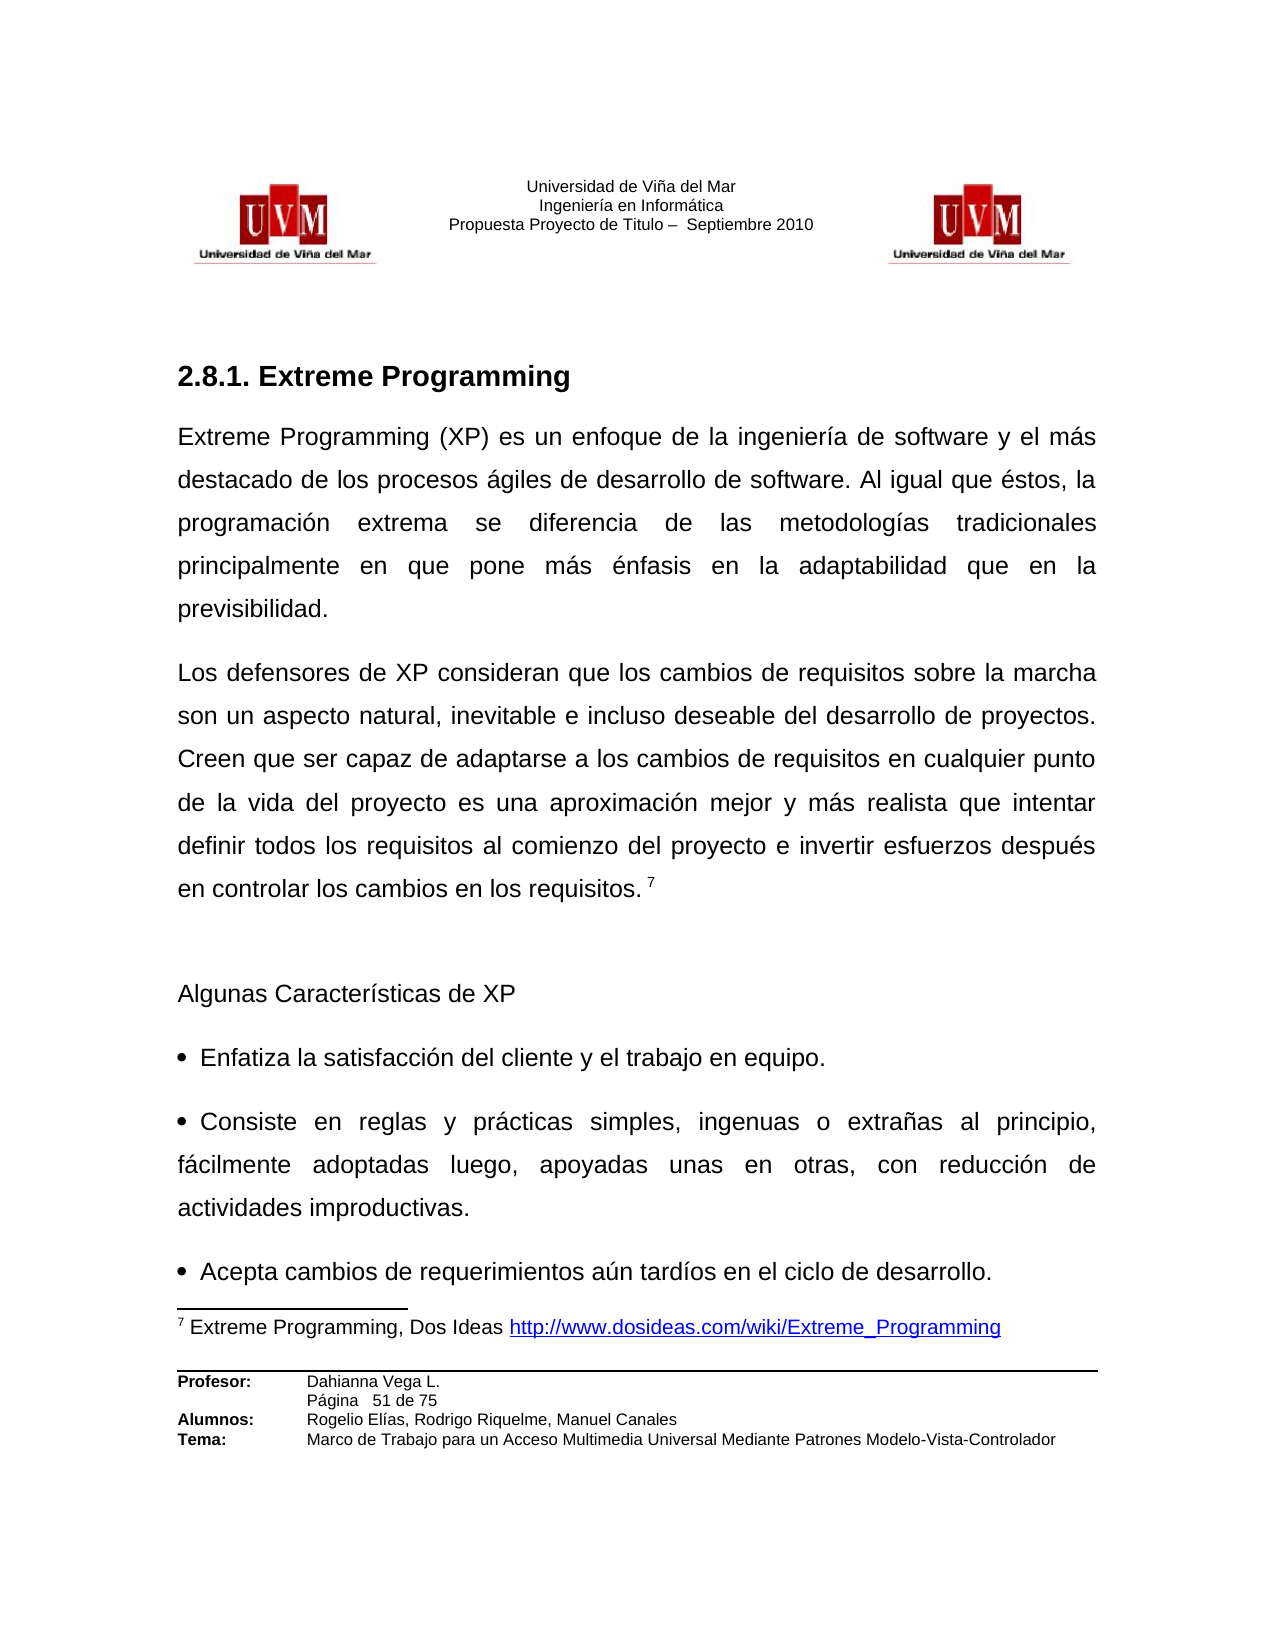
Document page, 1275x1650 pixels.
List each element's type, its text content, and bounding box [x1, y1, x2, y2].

text Extreme Programming (XP) es un enfoque de la ingeniería de software y el más destacado de los procesos ágiles de desarrollo de software. Al igual que éstos, la programación extrema se diferencia de las metodologías tradicionales principalmente en que pone más énfasis en la adaptabilidad que en la previsibilidad. [177, 422, 1098, 623]
text Los defensores de XP consideran que los cambios de requisitos sobre la marcha son un aspecto natural, inevitable e incluso deseable del desarrollo de proyectos. Creen que ser capaz de adaptarse a los cambios de requisitos en cualquier punto de la vida del proyecto es una aproximación mejor y más realista que intentar definir todos los requisitos al comienzo del proyecto e invertir esfuerzos después en controlar los cambios en los requisitos. [177, 658, 1098, 902]
picture [177, 176, 390, 267]
text Algunas Características de XP [177, 979, 1098, 1008]
text Enfatiza la satisfacción del cliente y el trabajo en equipo. [177, 1043, 1098, 1072]
text Acepta cambios de requerimientos aún tardíos en el ciclo de desarrollo. [177, 1257, 1098, 1286]
picture [871, 176, 1084, 267]
text Consiste en reglas y prácticas simples, ingenuas o extrañas al principio, fácilmente adoptadas luego, apoyadas unas en otras, con reducción de actividades improductivas. [177, 1107, 1098, 1222]
subtitle 2.8.1. Extreme Programming [177, 359, 1098, 392]
